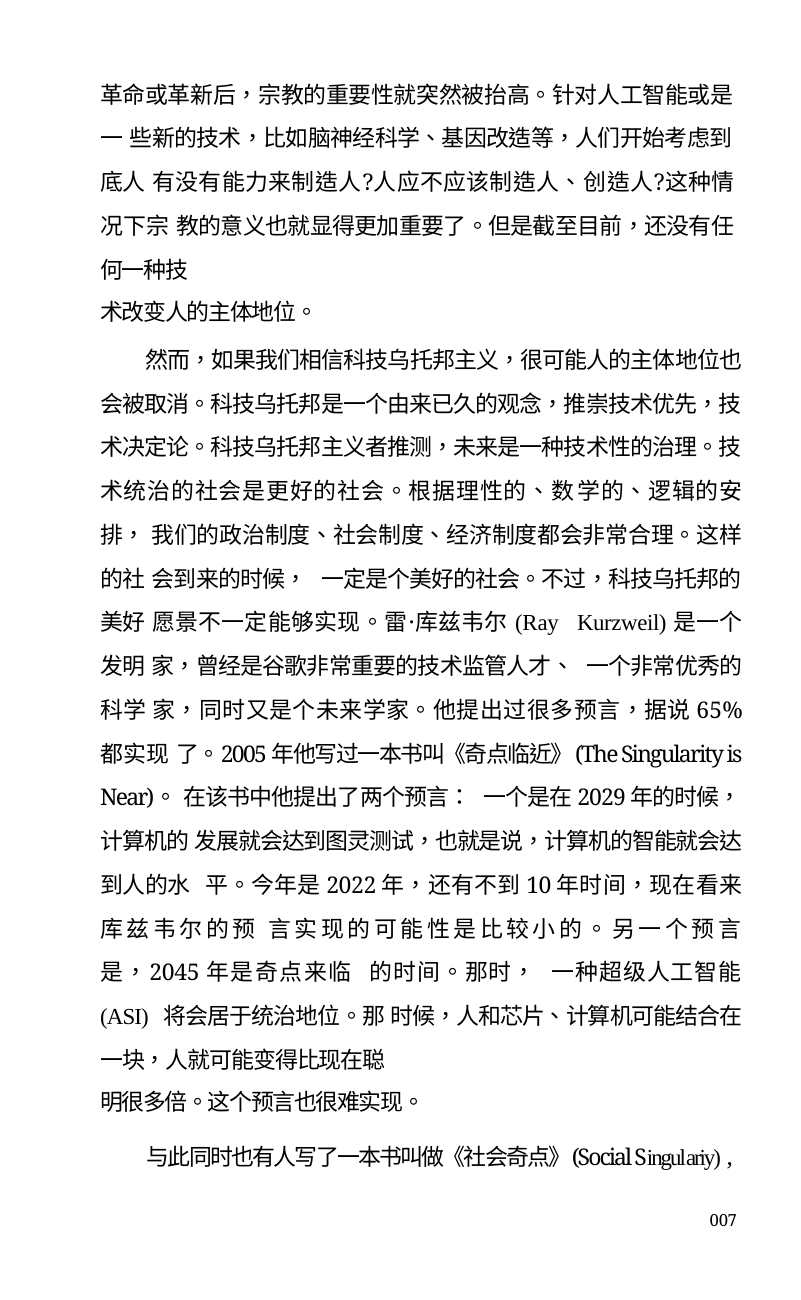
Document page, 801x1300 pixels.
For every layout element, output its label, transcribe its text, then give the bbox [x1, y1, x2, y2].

text 然而，如果我们相信科技乌托邦主义，很可能人的主体地位也 会被取消。科技乌托邦是一个由来已久的观念，推崇技术优先，技 术决定论。科技乌托邦主义者推测，未来是一种技术性的治理。技 术统治的社会是更好的社会。根据理性的、数学的、逻辑的安排， 我们的政治制度、社会制度、经济制度都会非常合理。这样的社 会到来的时候， 一定是个美好的社会。不过，科技乌托邦的美好 愿景不一定能够实现。雷·库兹韦尔 (Ray Kurzweil) 是一个发明 家，曾经是谷歌非常重要的技术监管人才、 一个非常优秀的科学 家，同时又是个未来学家。他提出过很多预言，据说65%都实现 了。2005年他写过一本书叫《奇点临近》(The Singularity is Near)。 在该书中他提出了两个预言： 一个是在2029年的时候，计算机的 发展就会达到图灵测试，也就是说，计算机的智能就会达到人的水 平。今年是2022年，还有不到10年时间，现在看来库兹韦尔的预 言实现的可能性是比较小的。另一个预言是，2045年是奇点来临 的时间。那时， 一种超级人工智能 (ASI) 将会居于统治地位。那 时候，人和芯片、计算机可能结合在一块，人就可能变得比现在聪 [100, 344, 743, 1075]
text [100, 1141, 734, 1172]
text 明很多倍。这个预言也很难实现。 [100, 1087, 743, 1116]
text 革命或革新后，宗教的重要性就突然被抬高。针对人工智能或是一 些新的技术，比如脑神经科学、基因改造等，人们开始考虑到底人 有没有能力来制造人?人应不应该制造人、创造人?这种情况下宗 教的意义也就显得更加重要了。但是截至目前，还没有任何一种技 [100, 79, 735, 285]
text 术改变人的主体地位。 [100, 297, 743, 326]
